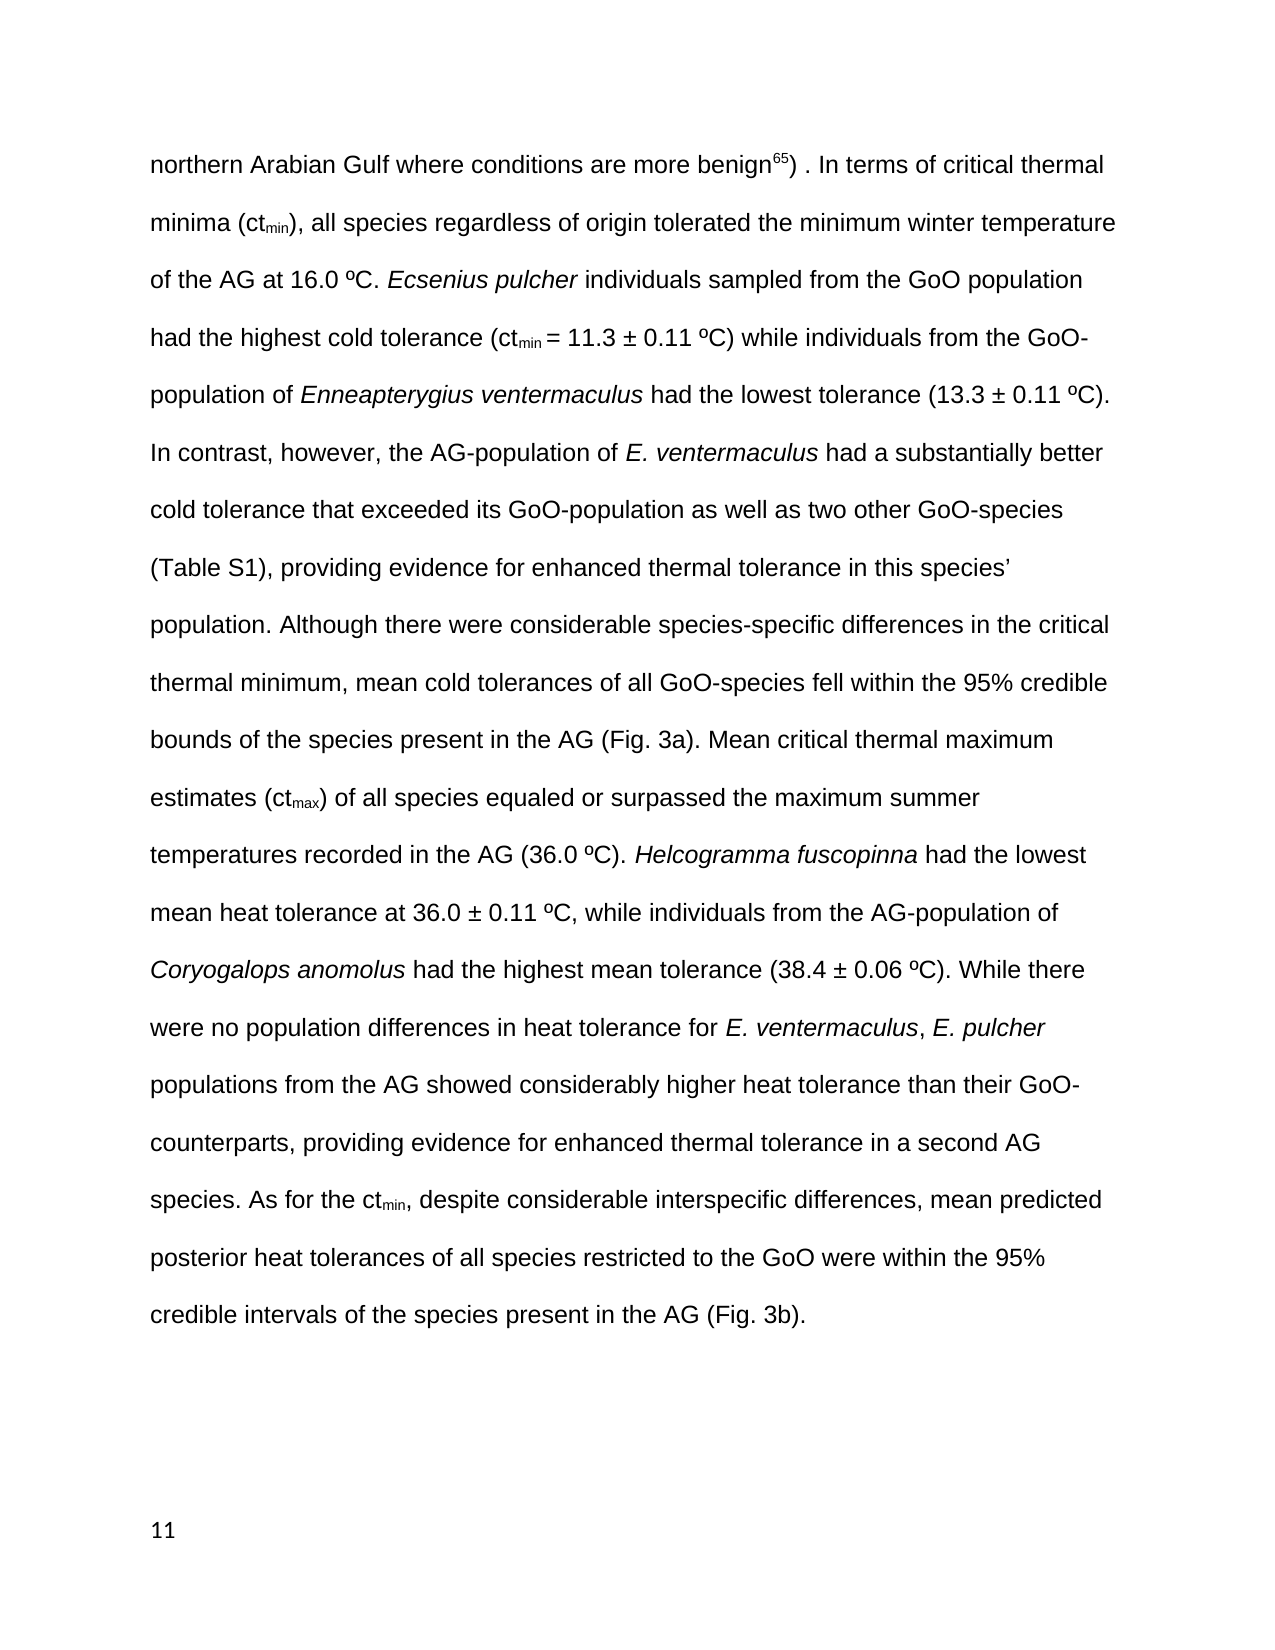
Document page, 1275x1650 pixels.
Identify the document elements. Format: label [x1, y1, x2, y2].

text [150, 150, 1125, 1329]
